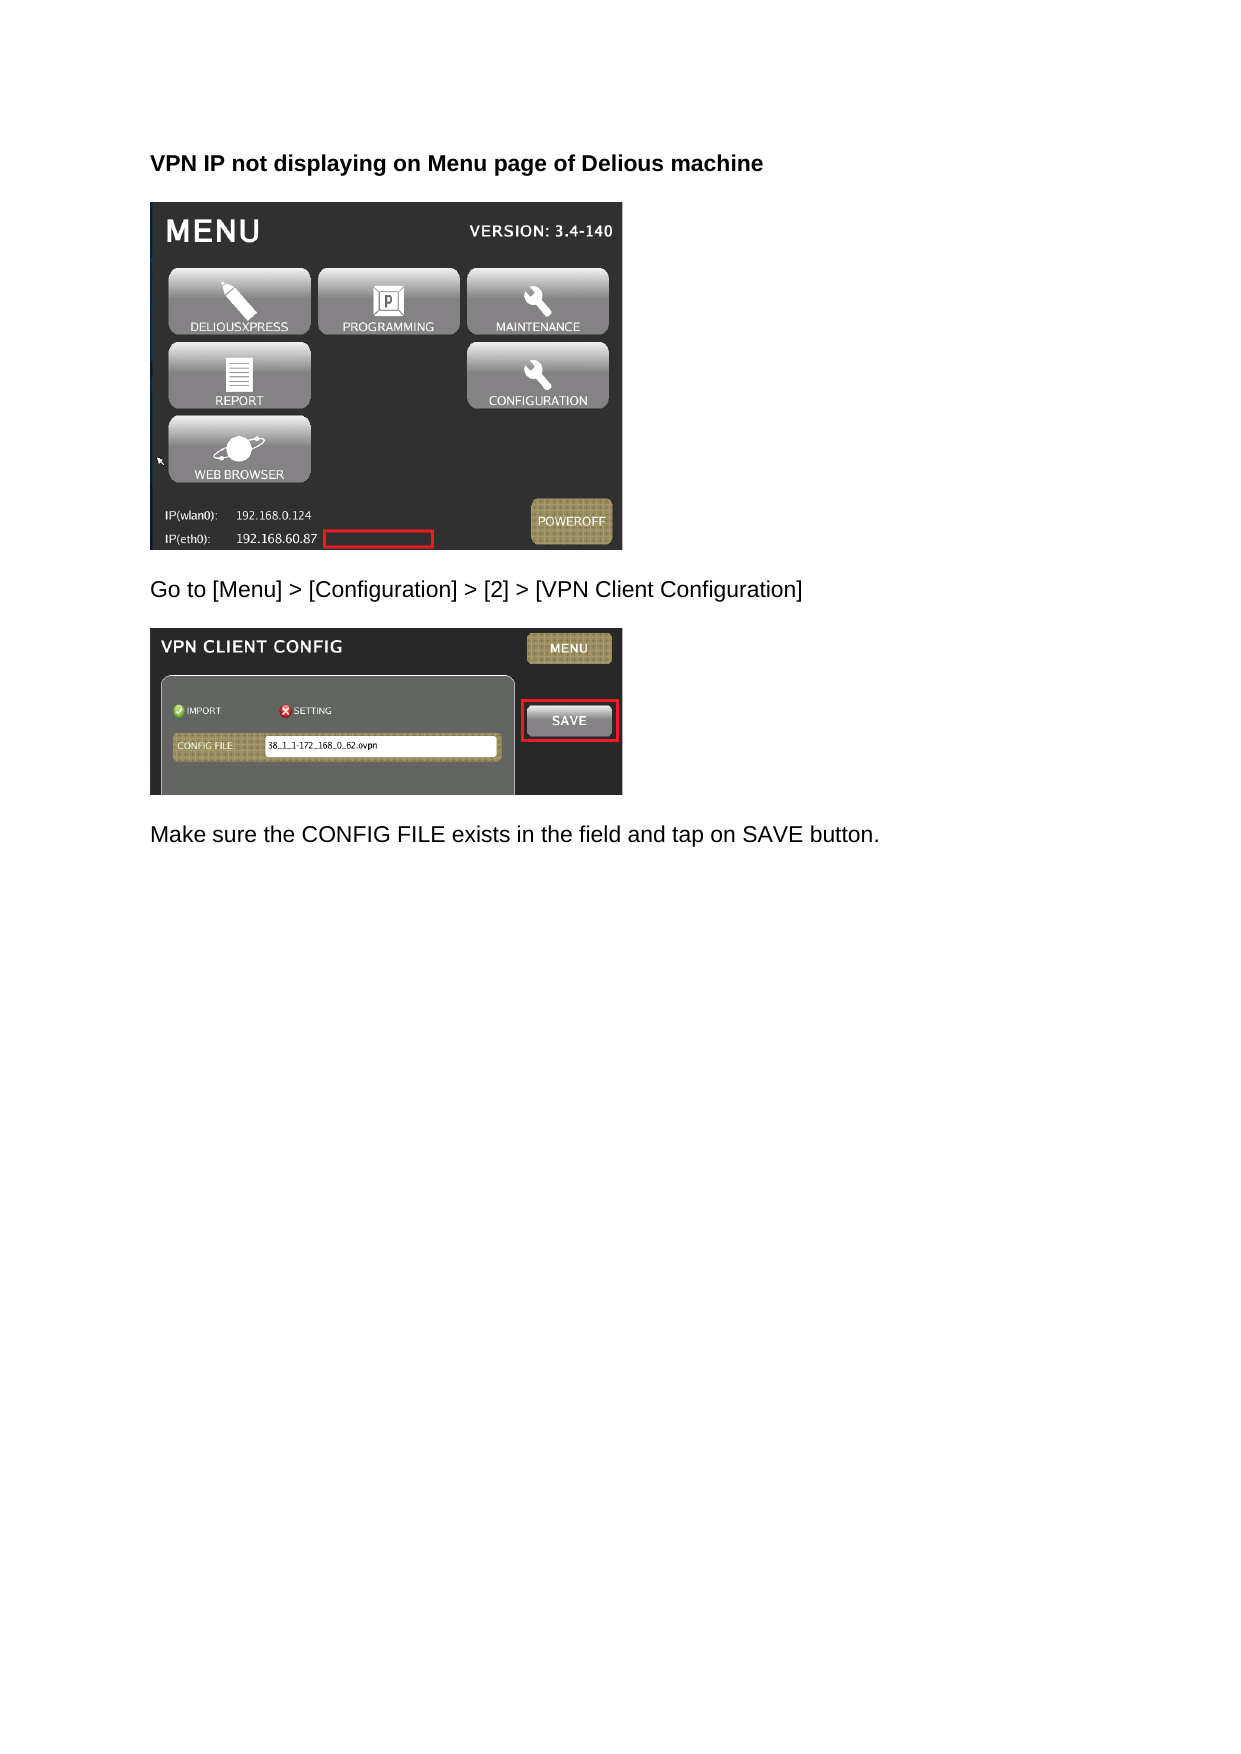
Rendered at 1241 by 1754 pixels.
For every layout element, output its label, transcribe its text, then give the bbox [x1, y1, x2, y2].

text Go to [Menu] > [Configuration] > [2] > [VPN Client Configuration] [150, 576, 1090, 602]
text VPN IP not displaying on Menu page of Delious machine [150, 150, 1090, 176]
picture [150, 628, 623, 795]
text Make sure the CONFIG FILE exists in the field and tap on SAVE button. [150, 821, 1090, 847]
picture [150, 202, 623, 550]
